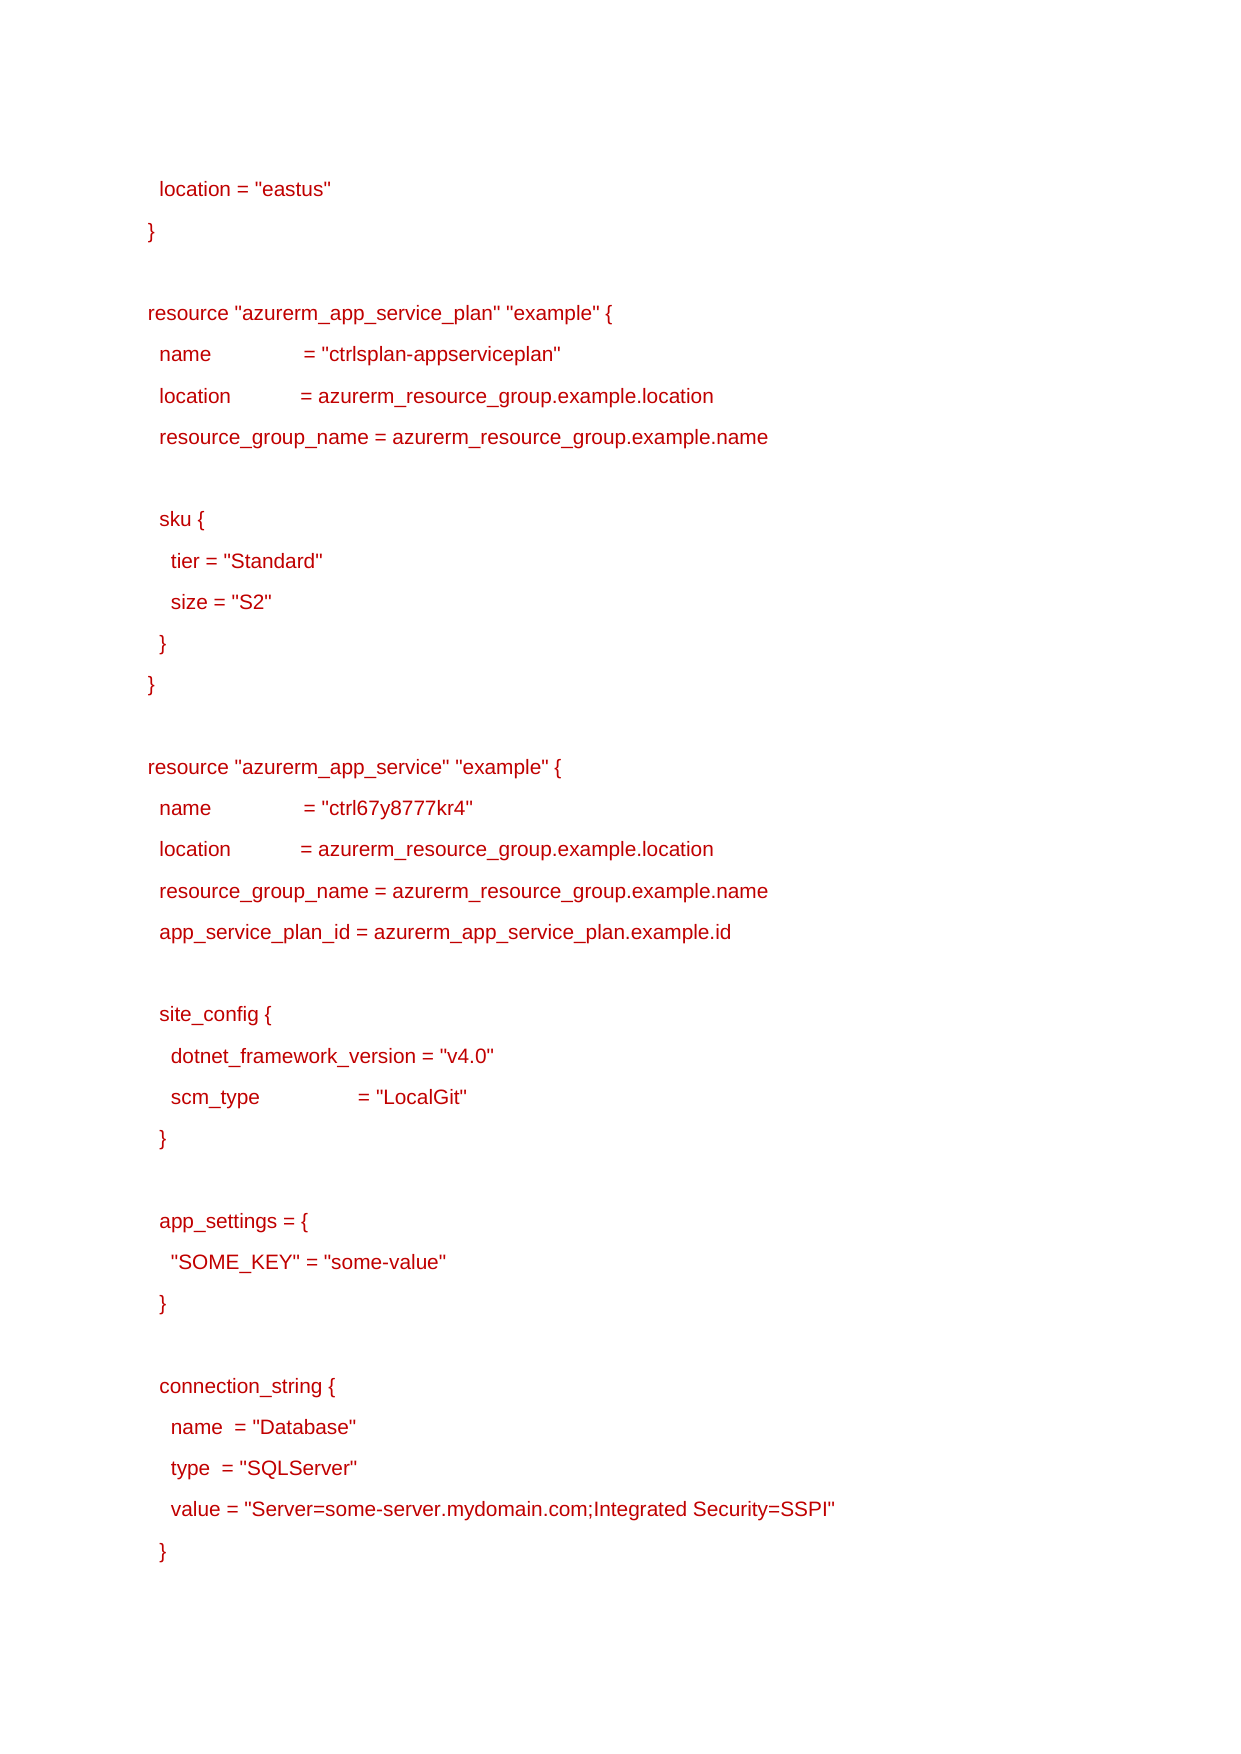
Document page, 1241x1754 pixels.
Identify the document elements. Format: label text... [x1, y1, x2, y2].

text resource "azurerm_app_service" "example" { [148, 755, 1181, 779]
text resource "azurerm_app_service_plan" "example" { [148, 301, 1181, 325]
text dotnet_framework_version = "v4.0" [148, 1043, 1181, 1067]
text "SOME_KEY" = "some-value" [148, 1250, 1181, 1274]
text location = azurerm_resource_group.example.location [148, 383, 1181, 407]
text } [148, 1291, 1181, 1315]
text resource_group_name = azurerm_resource_group.example.name [148, 425, 1181, 449]
text app_settings = { [148, 1208, 1181, 1232]
text app_service_plan_id = azurerm_app_service_plan.example.id [148, 920, 1181, 944]
text resource_group_name = azurerm_resource_group.example.name [148, 878, 1181, 902]
text tier = "Standard" [148, 548, 1181, 572]
text scm_type = "LocalGit" [148, 1085, 1181, 1109]
text } [148, 218, 1181, 242]
text name = "Database" [148, 1415, 1181, 1439]
text location = "eastus" [148, 177, 1181, 201]
text connection_string { [148, 1373, 1181, 1397]
text size = "S2" [148, 590, 1181, 614]
text type = "SQLServer" [148, 1456, 1181, 1480]
text } [148, 631, 1181, 655]
text site_config { [148, 1002, 1181, 1026]
text } [148, 672, 1181, 696]
text name = "ctrlsplan-appserviceplan" [148, 342, 1181, 366]
text } [148, 1126, 1181, 1150]
text } [148, 1538, 1181, 1562]
text sku { [148, 507, 1181, 531]
text name = "ctrl67y8777kr4" [148, 796, 1181, 820]
text location = azurerm_resource_group.example.location [148, 837, 1181, 861]
text value = "Server=some-server.mydomain.com;Integrated Security=SSPI" [148, 1497, 1181, 1521]
